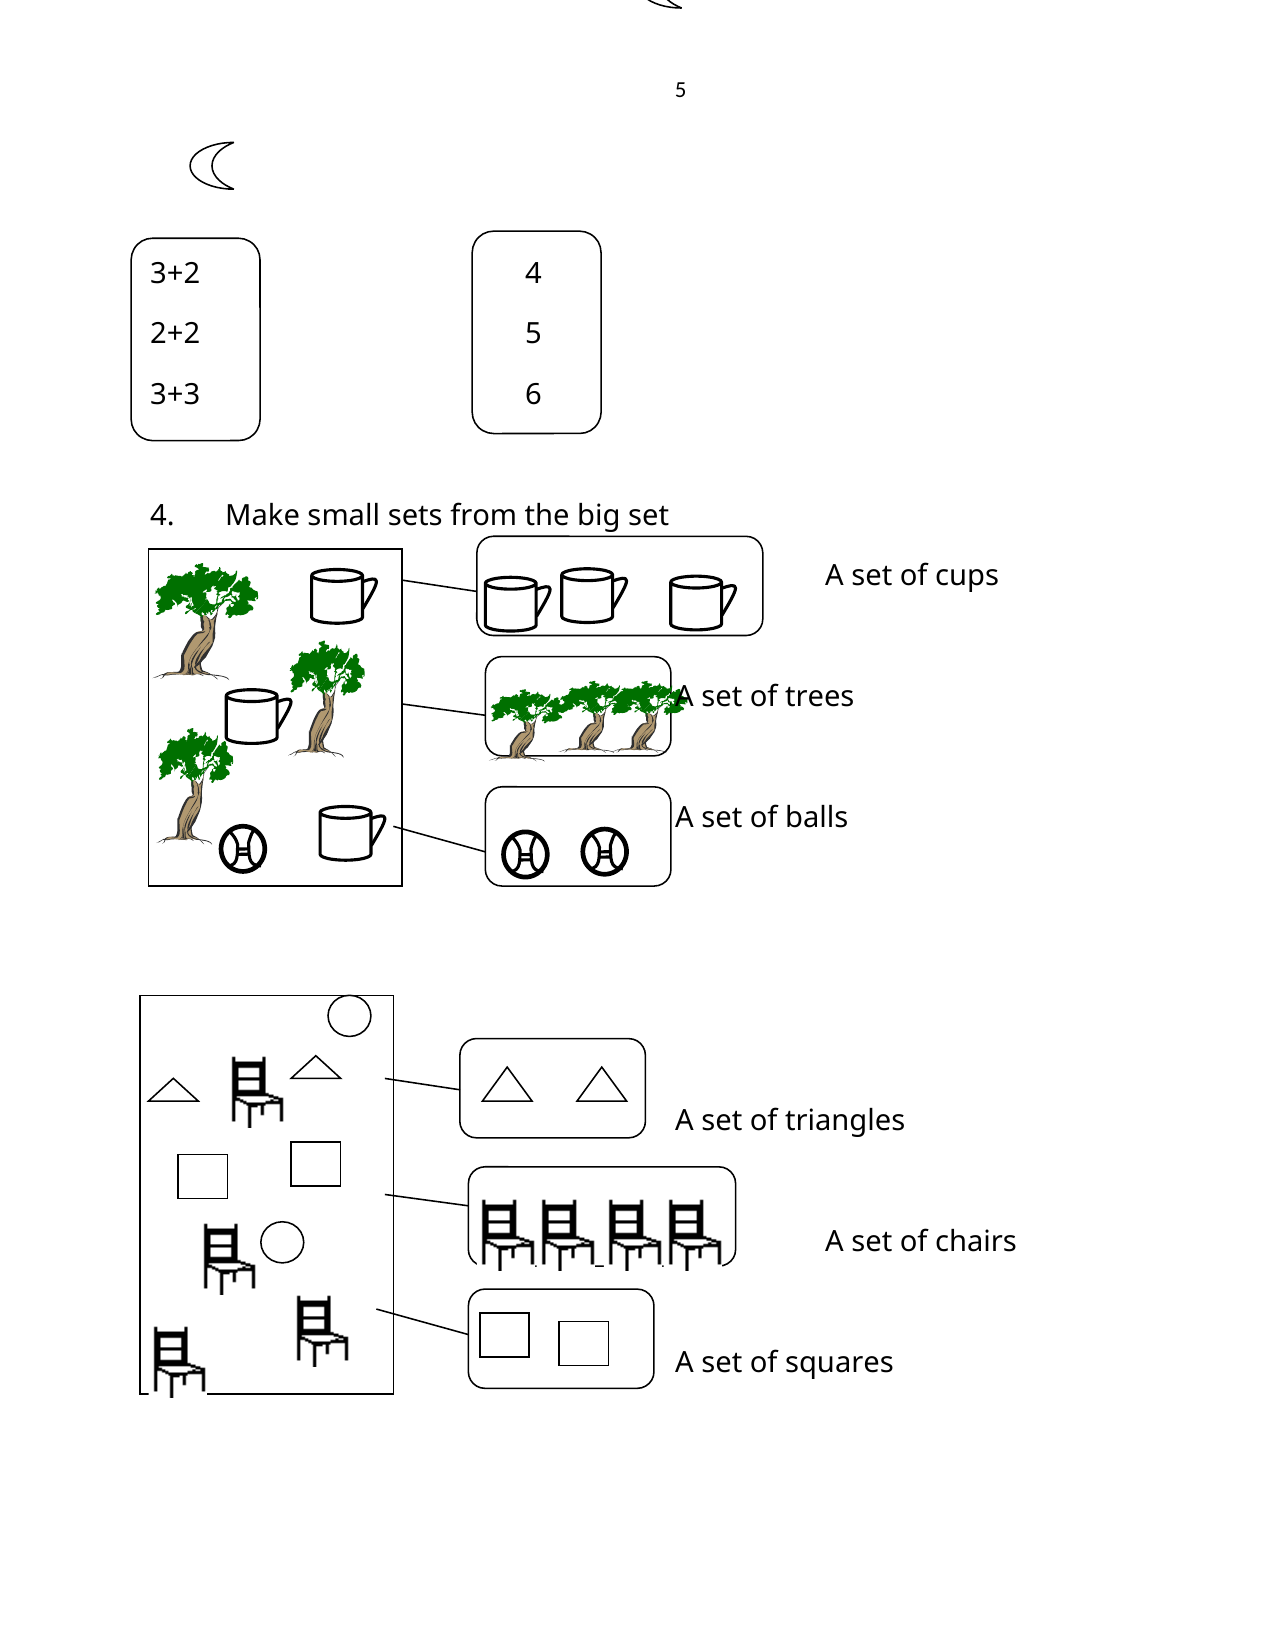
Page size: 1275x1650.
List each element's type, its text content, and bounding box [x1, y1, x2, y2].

text 4. Make small sets from the big set [150, 494, 1211, 534]
text A set of triangles [634, 1099, 1211, 1139]
picture [198, 1221, 257, 1295]
picture [603, 1197, 722, 1271]
picture [226, 1054, 285, 1128]
text A set of squares [653, 1341, 1211, 1381]
picture [291, 1293, 350, 1367]
text 3+2 4 [150, 252, 1211, 292]
text 2+2 5 [150, 313, 1211, 352]
text A set of cups [764, 555, 1211, 594]
picture [148, 1324, 207, 1398]
text A set of trees [150, 676, 1211, 715]
text 3+3 6 [150, 373, 1211, 413]
text A set of balls [671, 797, 1211, 836]
text A set of balls [150, 797, 485, 836]
text A set of cups [150, 555, 476, 594]
text A set of chairs [750, 1220, 1211, 1260]
picture [476, 1197, 595, 1271]
